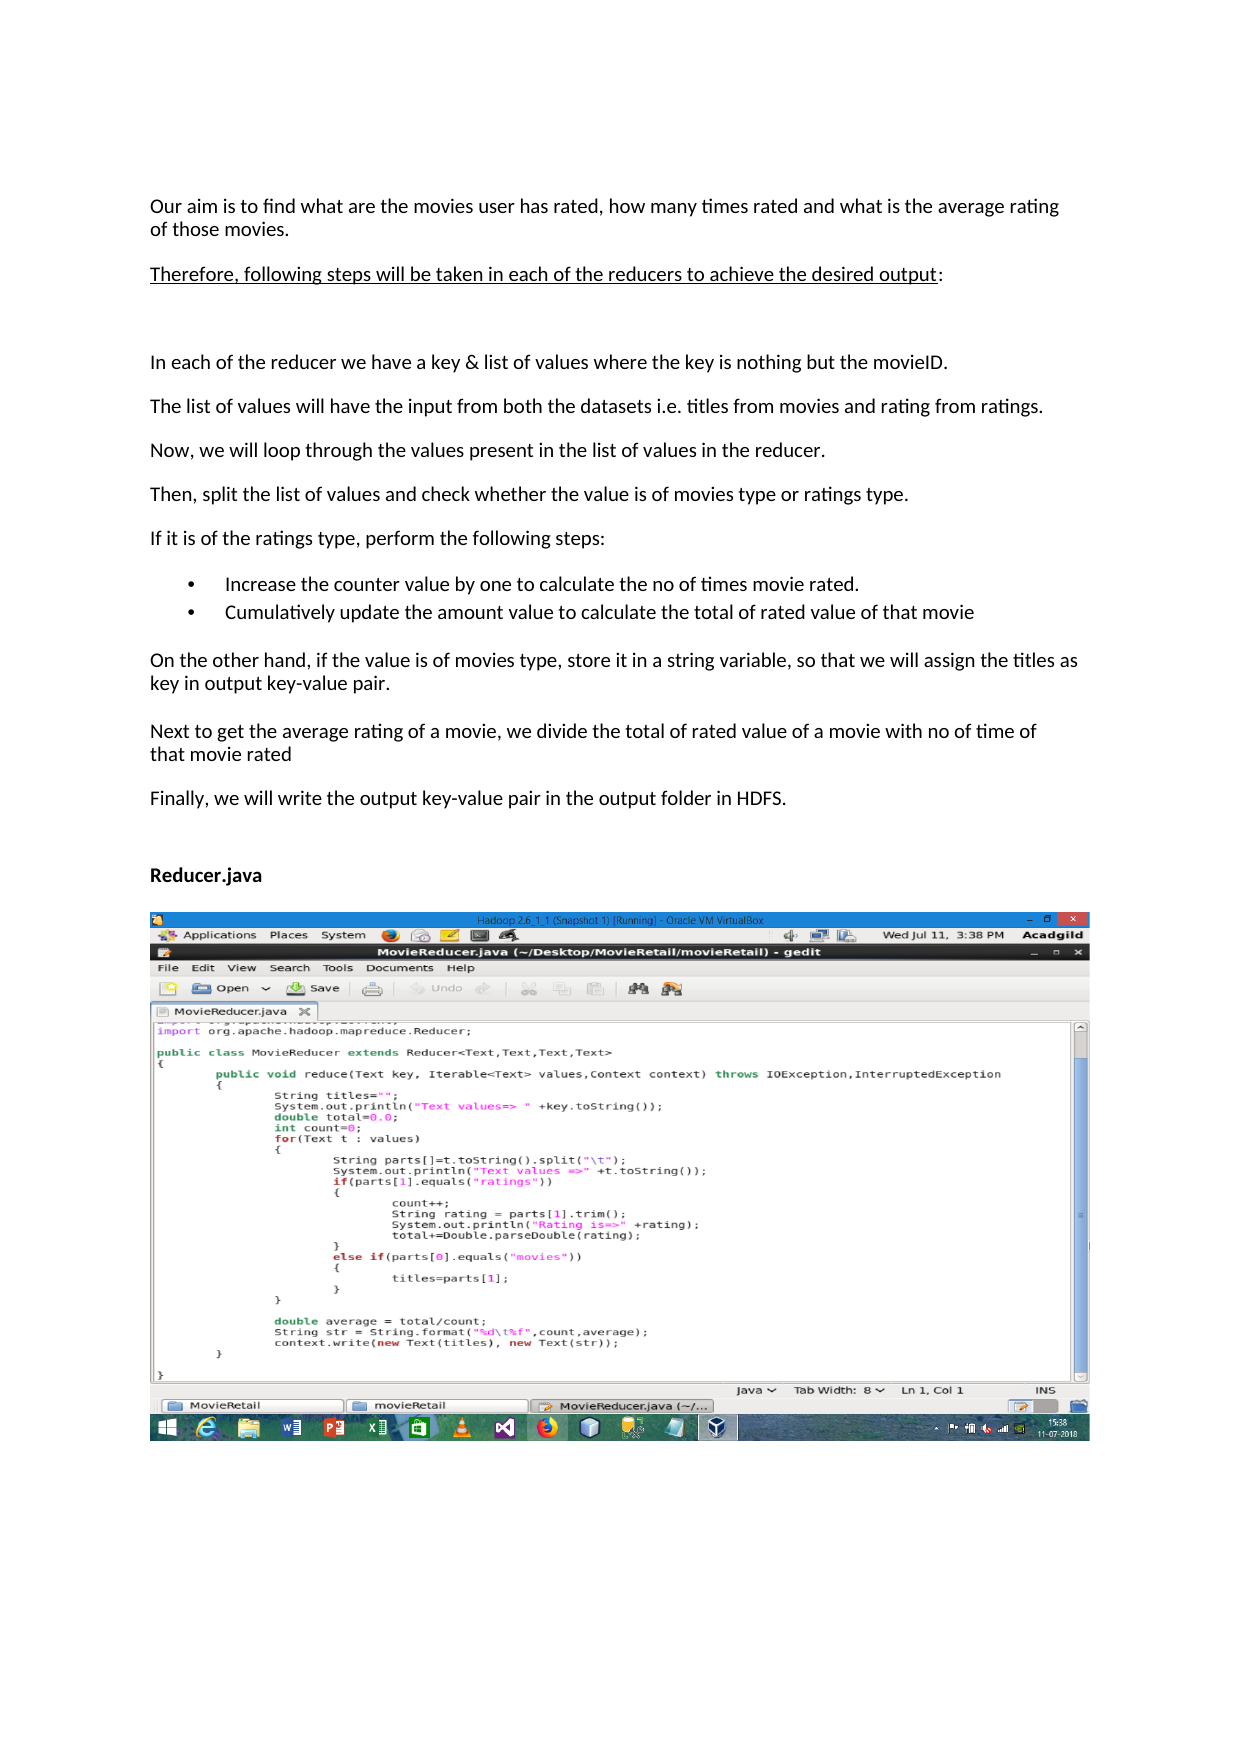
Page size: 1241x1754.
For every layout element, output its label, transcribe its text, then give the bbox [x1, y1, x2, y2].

list Increase the counter value by one to calculate the no of times movie rated. [187, 571, 1090, 596]
text Next to get the average rating of a movie, we divide the total of rated value of a movie with no of time of that movie rated [150, 719, 1077, 767]
text Now, we will loop through the values present in the list of values in the reducer. [150, 437, 1090, 463]
text The list of values will have the input from both the datasets i.e. titles from movies and rating from ratings. [150, 393, 1090, 419]
text Therefore, following steps will be taken in each of the reducers to achieve the desired output: [150, 261, 1090, 286]
text Reducer.java [150, 862, 1090, 887]
text Then, split the list of values and check whether the value is of movies type or ratings type. [150, 481, 1090, 507]
list Cumulatively update the amount value to calculate the total of rated value of that movie [187, 599, 1090, 625]
text On the other hand, if the value is of movies type, store it in a string variable, so that we will assign the titles as key in output key-value pair. [150, 648, 1079, 695]
text In each of the reducer we have a key & list of values where the key is nothing but the movieID. [150, 349, 1090, 374]
text Finally, we will write the output key-value pair in the output folder in HDFS. [150, 786, 1090, 811]
text If it is of the ratings type, perform the following steps: [150, 525, 1090, 551]
picture [150, 912, 1090, 1441]
text Our aim is to find what are the movies user has rated, how many times rated and what is the average rating of those movies. [150, 195, 1081, 242]
